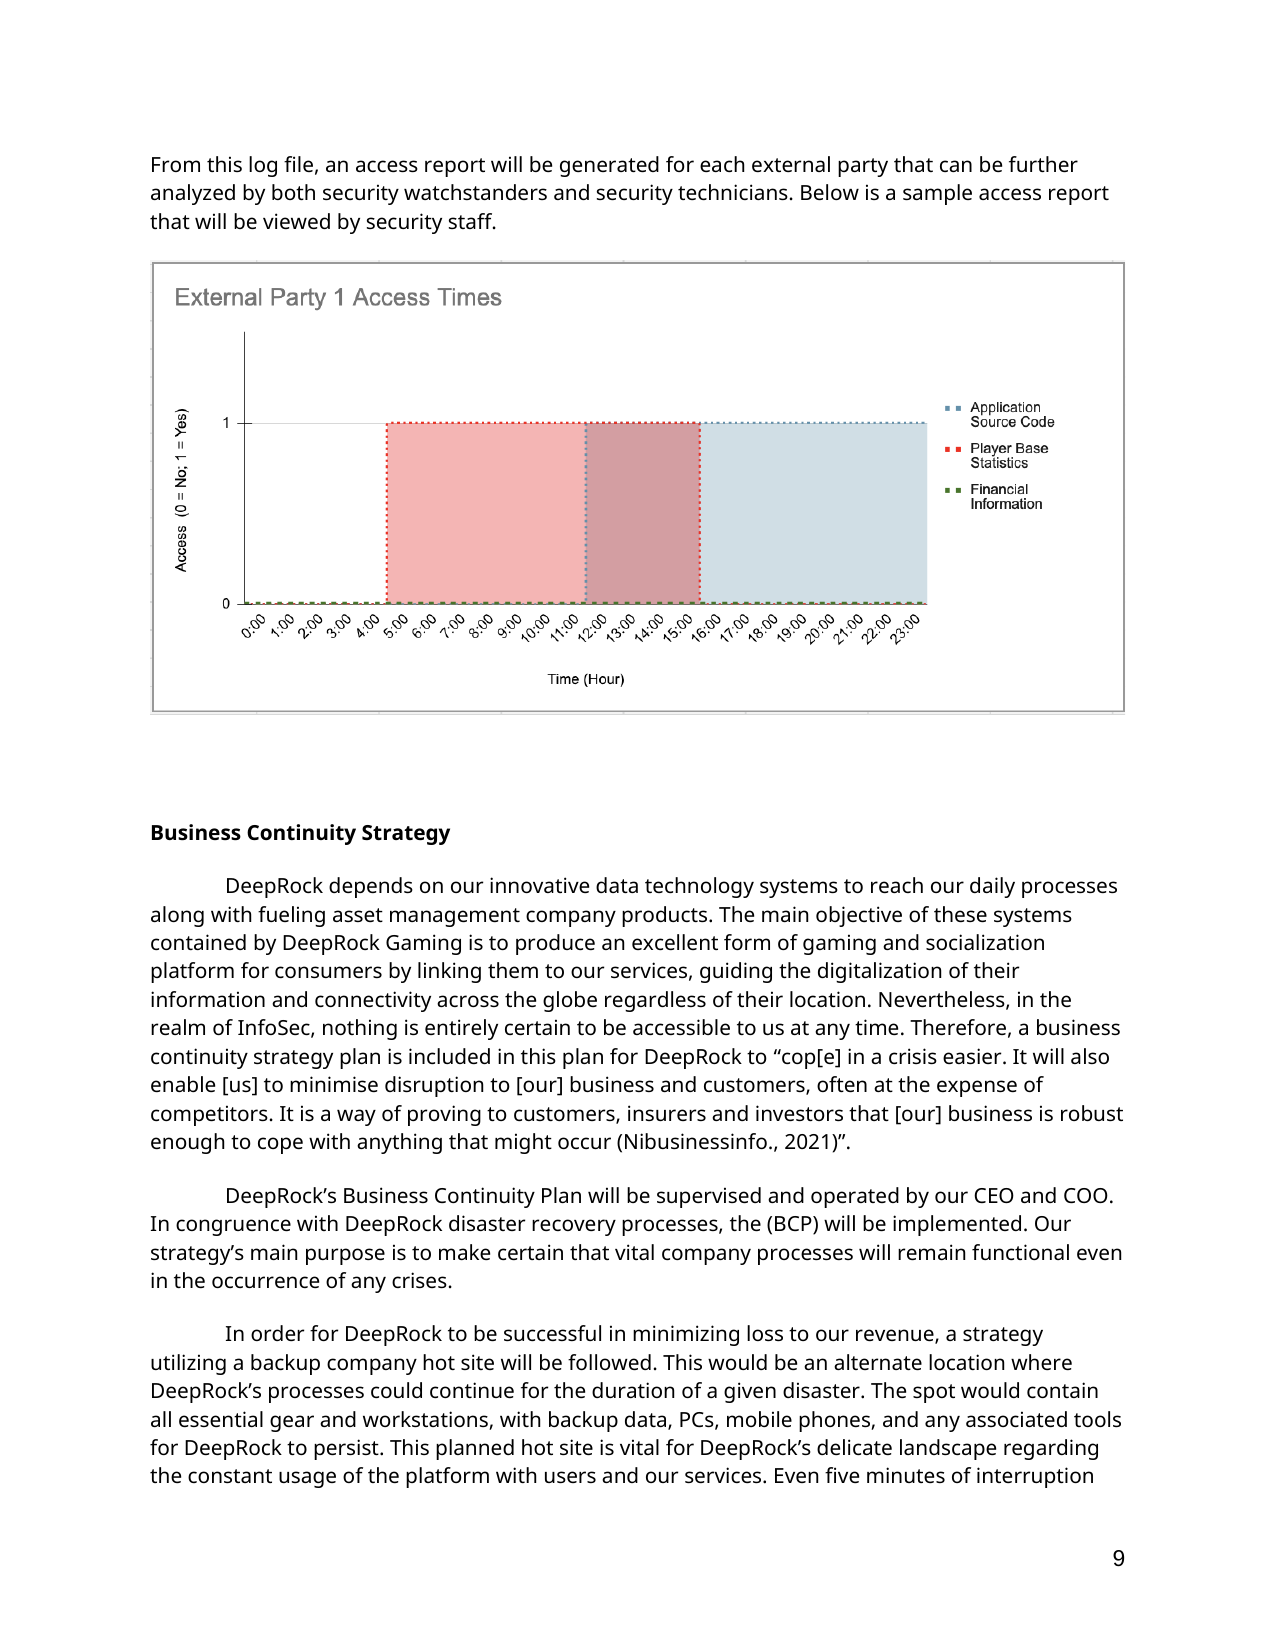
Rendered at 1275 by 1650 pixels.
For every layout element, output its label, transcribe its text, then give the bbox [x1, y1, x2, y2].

text From this log file, an access report will be generated for each external party that can be further analyzed by both security watchstanders and security technicians. Below is a sample access report that will be viewed by security staff. [150, 150, 1125, 235]
text Business Continuity Strategy [150, 818, 1125, 846]
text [150, 1319, 1125, 1490]
text DeepRock’s Business Continuity Plan will be supervised and operated by our CEO and COO. In congruence with DeepRock disaster recovery processes, the (BCP) will be implemented. Our strategy’s main purpose is to make certain that vital company processes will remain functional even in the occurrence of any crises. [150, 1181, 1125, 1294]
picture [150, 260, 1125, 715]
text DeepRock depends on our innovative data technology systems to reach our daily processes along with fueling asset management company products. The main objective of these systems contained by DeepRock Gaming is to produce an excellent form of gaming and socialization platform for consumers by linking them to our services, guiding the digitalization of their information and connectivity across the globe regardless of their location. Nevertheless, in the realm of InfoSec, nothing is entirely certain to be accessible to us at any time. Therefore, a business continuity strategy plan is included in this plan for DeepRock to “cop[e] in a crisis easier. It will also enable [us] to minimise disruption to [our] business and customers, often at the expense of competitors. It is a way of proving to customers, insurers and investors that [our] business is robust enough to cope with anything that might occur (Nibusinessinfo., 2021)”. [150, 871, 1125, 1156]
